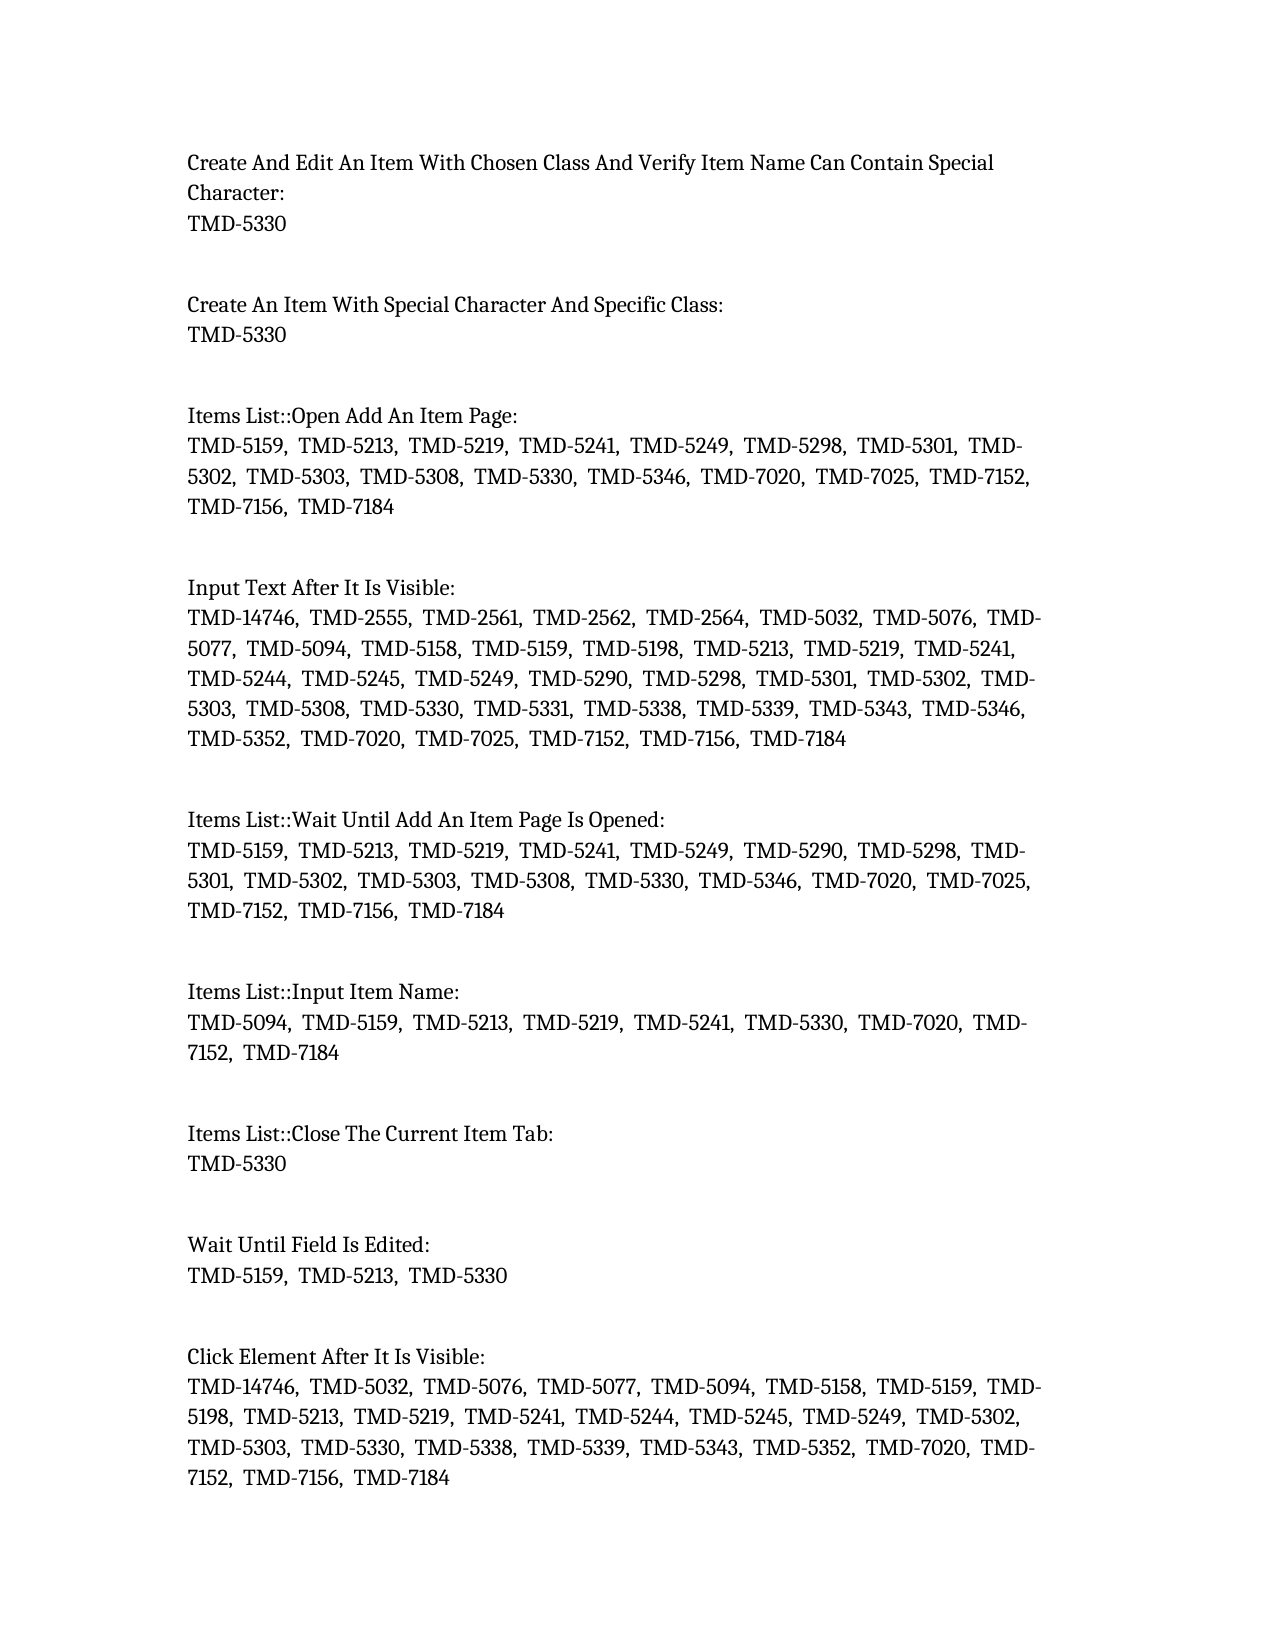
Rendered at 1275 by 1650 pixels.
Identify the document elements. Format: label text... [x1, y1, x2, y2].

table_cell Items List::Open Add An Item Page: TMD-5159, TMD-5213, TMD-5219, TMD-5241, TMD-5249, TMD-5298, TMD-5301, TMD-5302, TMD-5303, TMD-5308, TMD-5330, TMD-5346, TMD-7020, TMD-7025, TMD-7152, TMD-7156, TMD-7184 [176, 403, 1076, 575]
table_cell Items List::Wait Until Add An Item Page Is Opened: TMD-5159, TMD-5213, TMD-5219, TMD-5241, TMD-5249, TMD-5290, TMD-5298, TMD-5301, TMD-5302, TMD-5303, TMD-5308, TMD-5330, TMD-5346, TMD-7020, TMD-7025, TMD-7152, TMD-7156, TMD-7184 [176, 807, 1076, 979]
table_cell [176, 1344, 1076, 1491]
table_cell Items List::Close The Current Item Tab: TMD-5330 [176, 1121, 1076, 1232]
table_cell Input Text After It Is Visible: TMD-14746, TMD-2555, TMD-2561, TMD-2562, TMD-2564, TMD-5032, TMD-5076, TMD-5077, TMD-5094, TMD-5158, TMD-5159, TMD-5198, TMD-5213, TMD-5219, TMD-5241, TMD-5244, TMD-5245, TMD-5249, TMD-5290, TMD-5298, TMD-5301, TMD-5302, TMD-5303, TMD-5308, TMD-5330, TMD-5331, TMD-5338, TMD-5339, TMD-5343, TMD-5346, TMD-5352, TMD-7020, TMD-7025, TMD-7152, TMD-7156, TMD-7184 [176, 575, 1076, 807]
table_cell Create An Item With Special Character And Specific Class: TMD-5330 [176, 292, 1076, 403]
table_cell Wait Until Field Is Edited: TMD-5159, TMD-5213, TMD-5330 [176, 1232, 1076, 1344]
table_cell Items List::Input Item Name: TMD-5094, TMD-5159, TMD-5213, TMD-5219, TMD-5241, TMD-5330, TMD-7020, TMD-7152, TMD-7184 [176, 979, 1076, 1121]
table_cell Create And Edit An Item With Chosen Class And Verify Item Name Can Contain Special Character: TMD-5330 [176, 150, 1076, 292]
